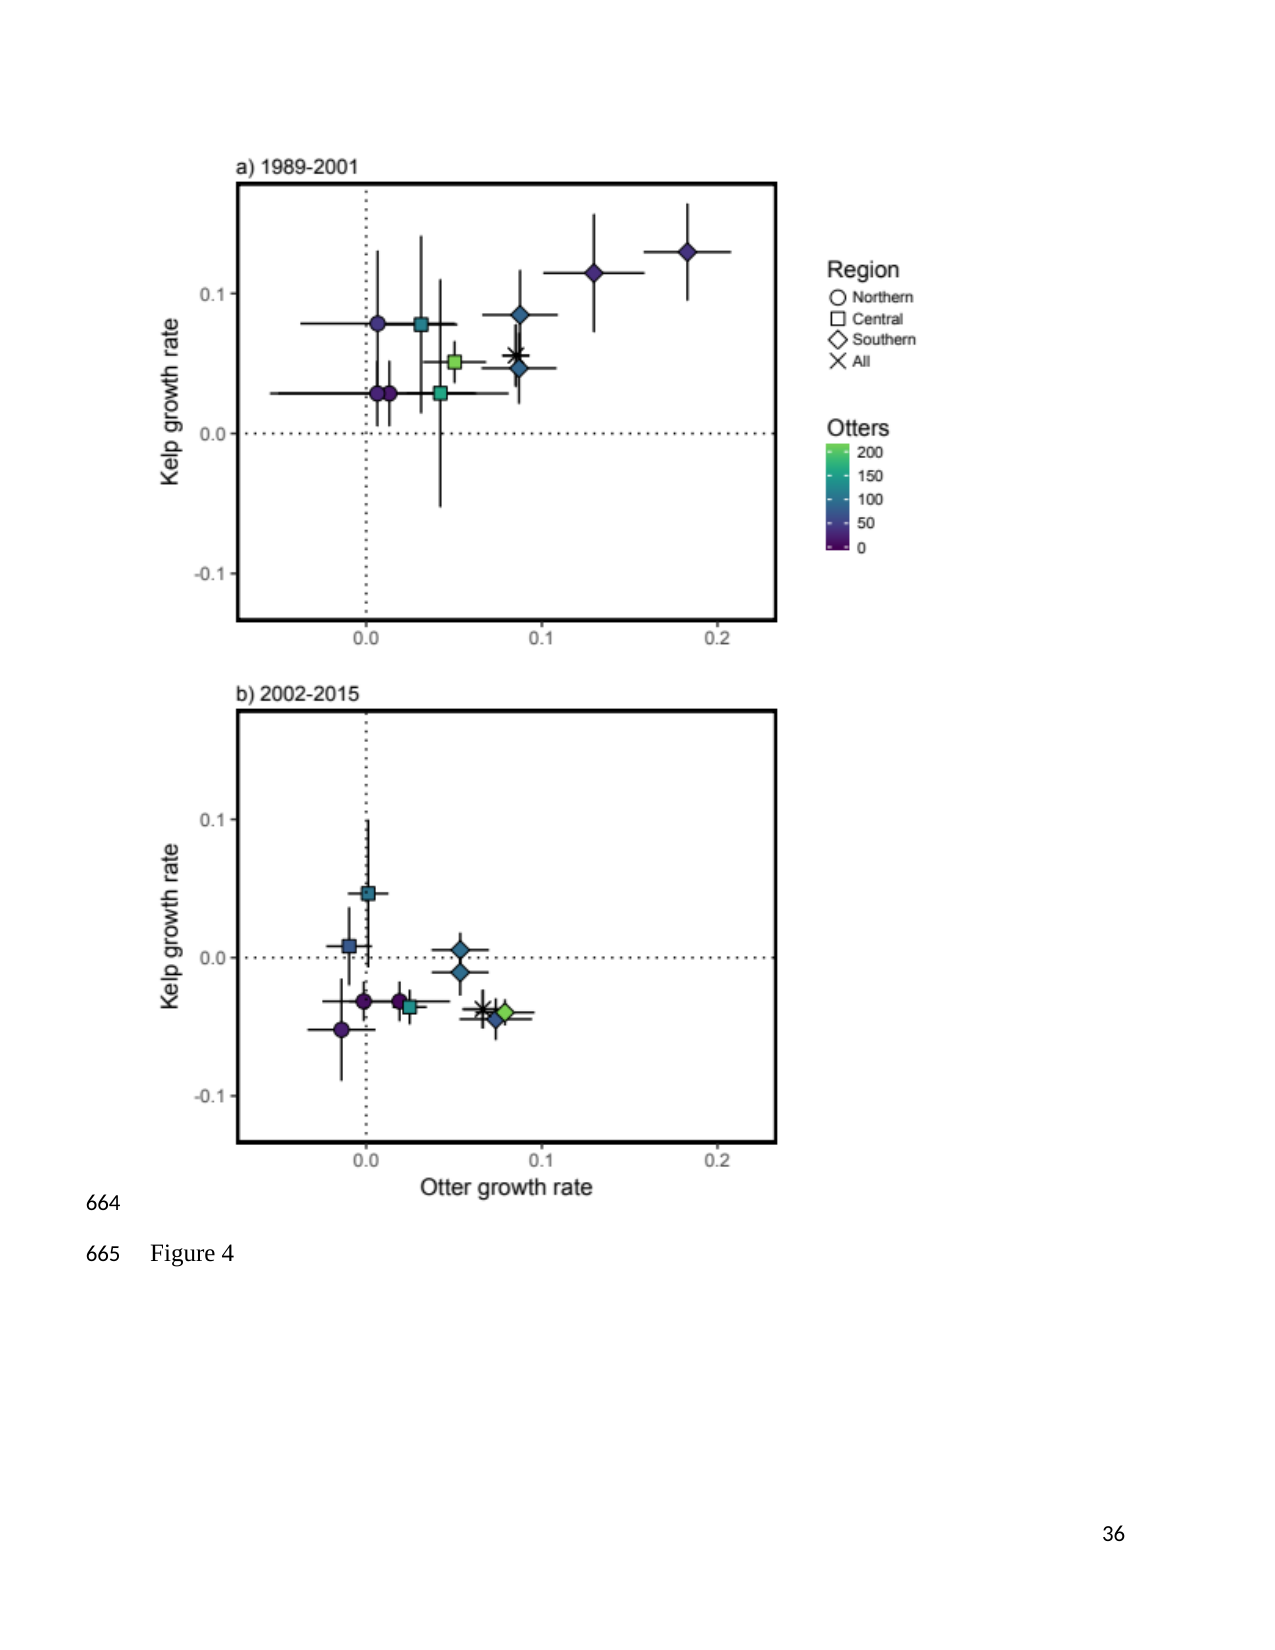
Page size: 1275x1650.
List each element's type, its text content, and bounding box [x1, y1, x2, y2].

text Figure 4 [150, 1238, 1125, 1267]
